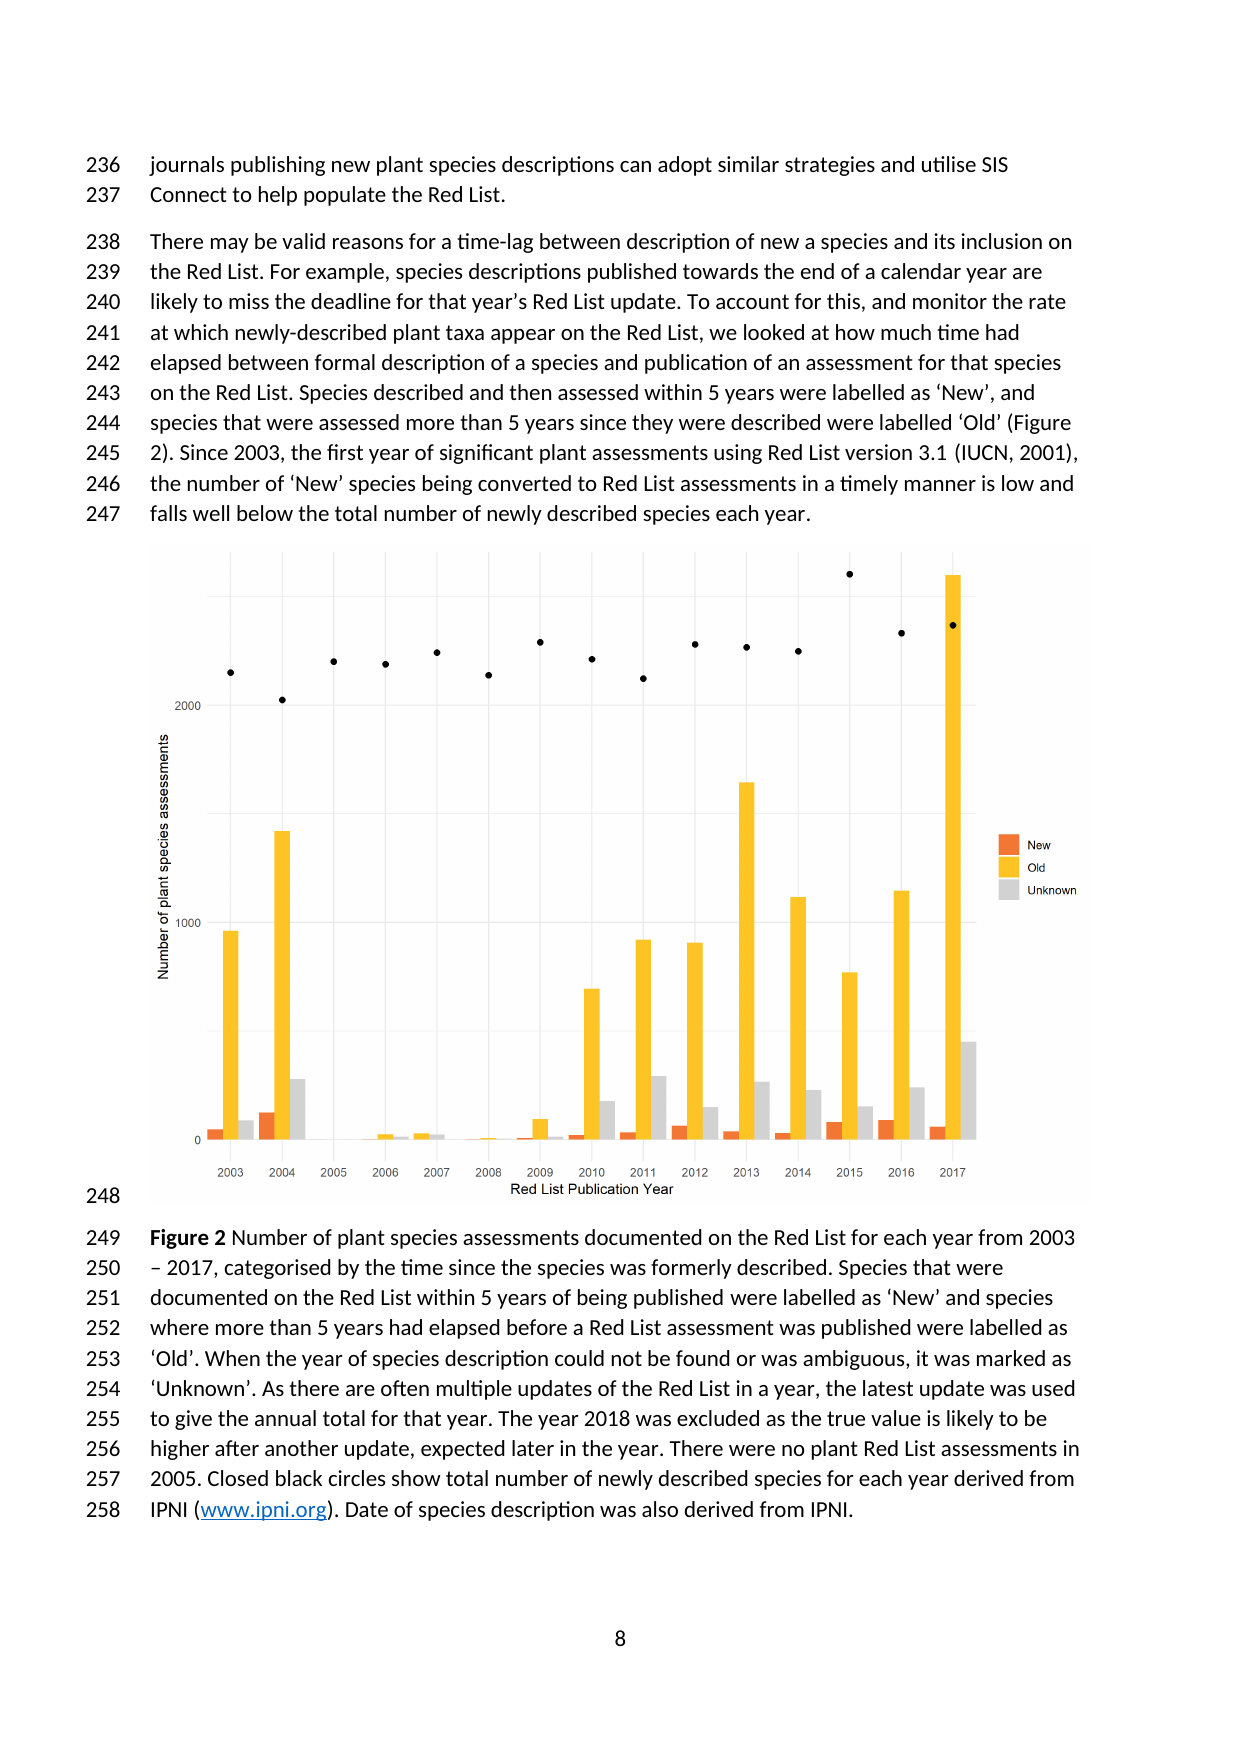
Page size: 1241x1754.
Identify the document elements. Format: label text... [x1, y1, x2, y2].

text There may be valid reasons for a time-lag between description of new a species and its inclusion on the Red List. For example, species descriptions published towards the end of a calendar year are likely to miss the deadline for that year’s Red List update. To account for this, and monitor the rate at which newly-described plant taxa appear on the Red List, we looked at how much time had elapsed between formal description of a species and publication of an assessment for that species on the Red List. Species described and then assessed within 5 years were labelled as ‘New’, and species that were assessed more than 5 years since they were described were labelled ‘Old’ (Figure 2). Since 2003, the first year of significant plant assessments using Red List version 3.1 (IUCN, 2001), the number of ‘New’ species being converted to Red List assessments in a timely manner is low and falls well below the total number of newly described species each year. [150, 227, 1090, 527]
text Figure 2 Number of plant species assessments documented on the Red List for each year from 2003 – 2017, categorised by the time since the species was formerly described. Species that were documented on the Red List within 5 years of being published were labelled as ‘New’ and species where more than 5 years had elapsed before a Red List assessment was published were labelled as ‘Old’. When the year of species description could not be found or was ambiguous, it was marked as ‘Unknown’. As there are often multiple updates of the Red List in a year, the latest update was used to give the annual total for that year. The year 2018 was excluded as the true value is likely to be higher after another update, expected later in the year. There were no plant Red List assessments in 2005. Closed black circles show total number of newly described species for each year derived from IPNI (www.ipni.org). Date of species description was also derived from IPNI. [150, 1223, 1090, 1523]
picture [150, 545, 1091, 1204]
